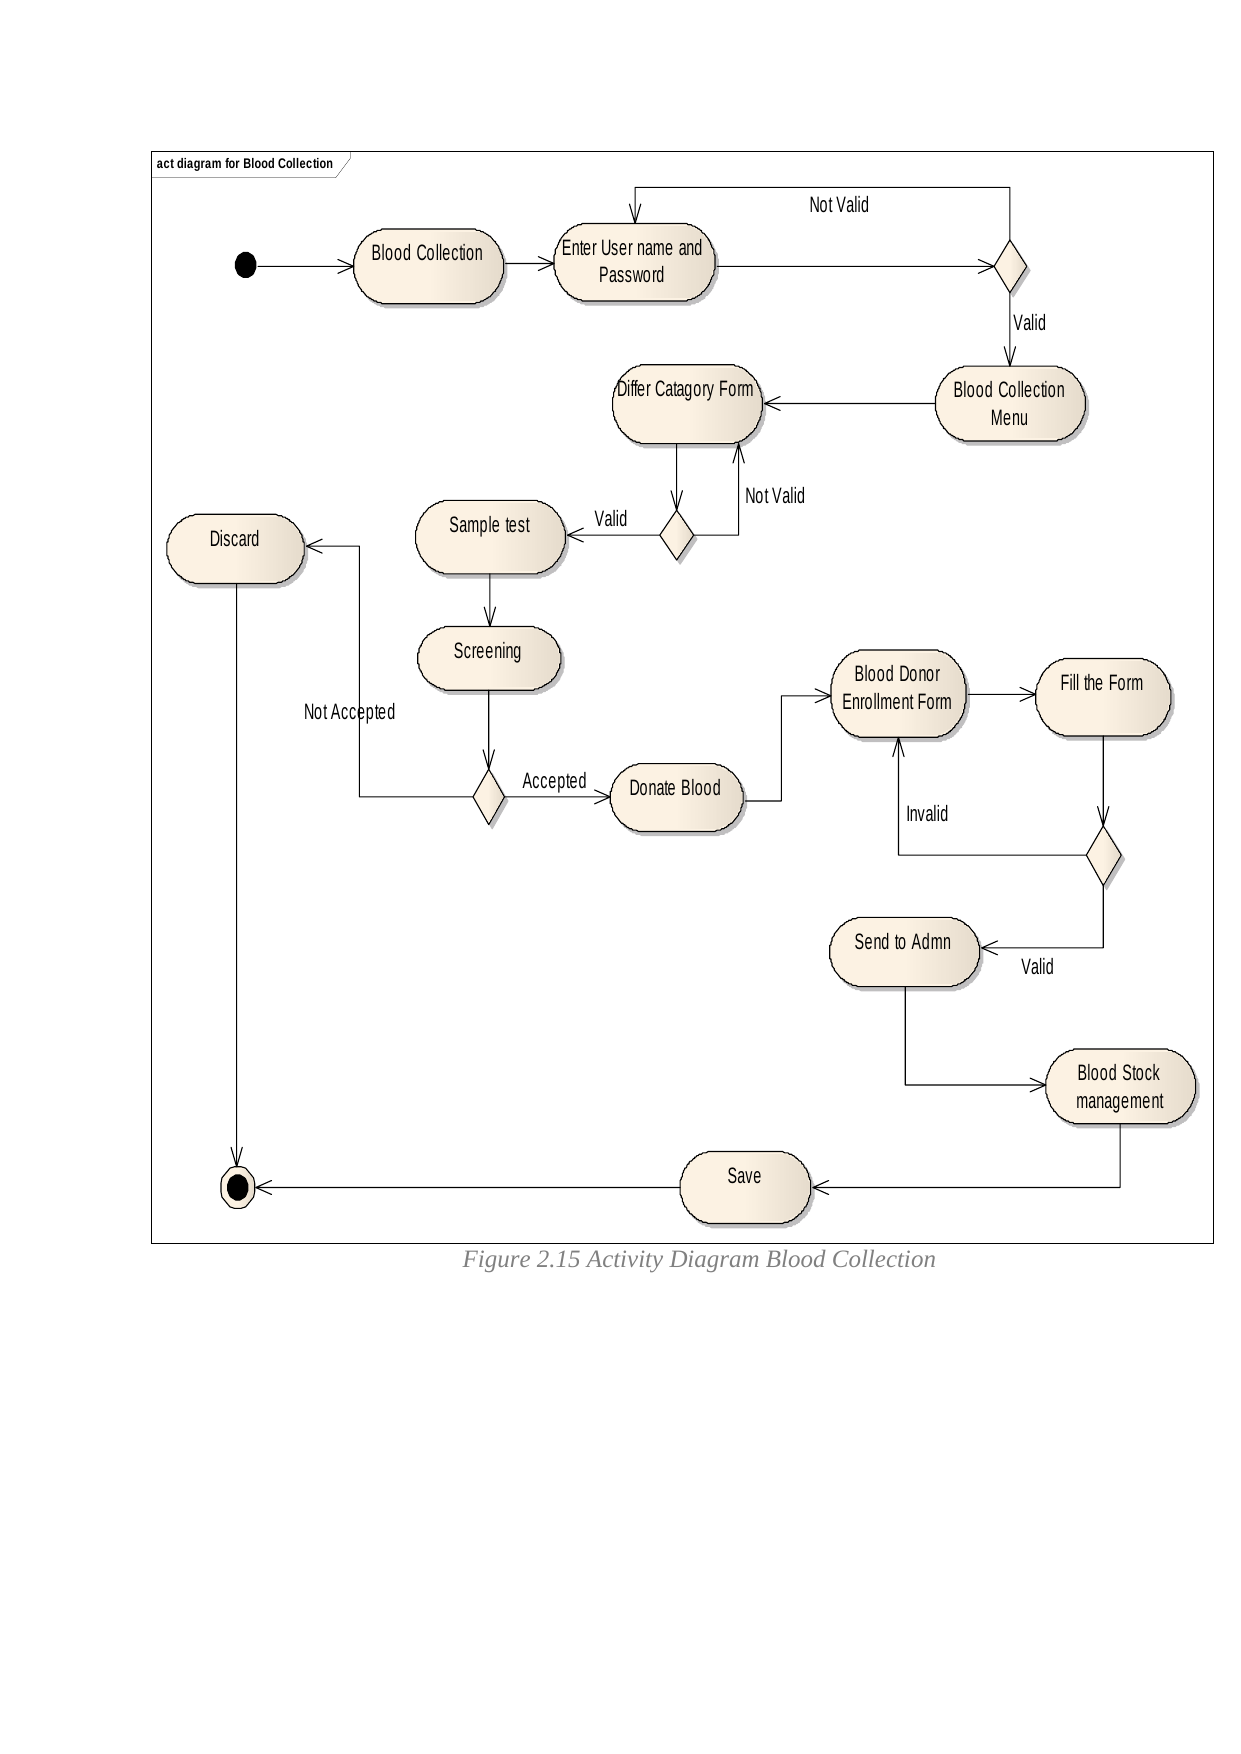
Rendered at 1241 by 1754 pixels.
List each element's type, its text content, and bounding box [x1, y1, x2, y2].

text Figure 2.15 Activity Diagram Blood Collection [150, 1244, 1015, 1273]
